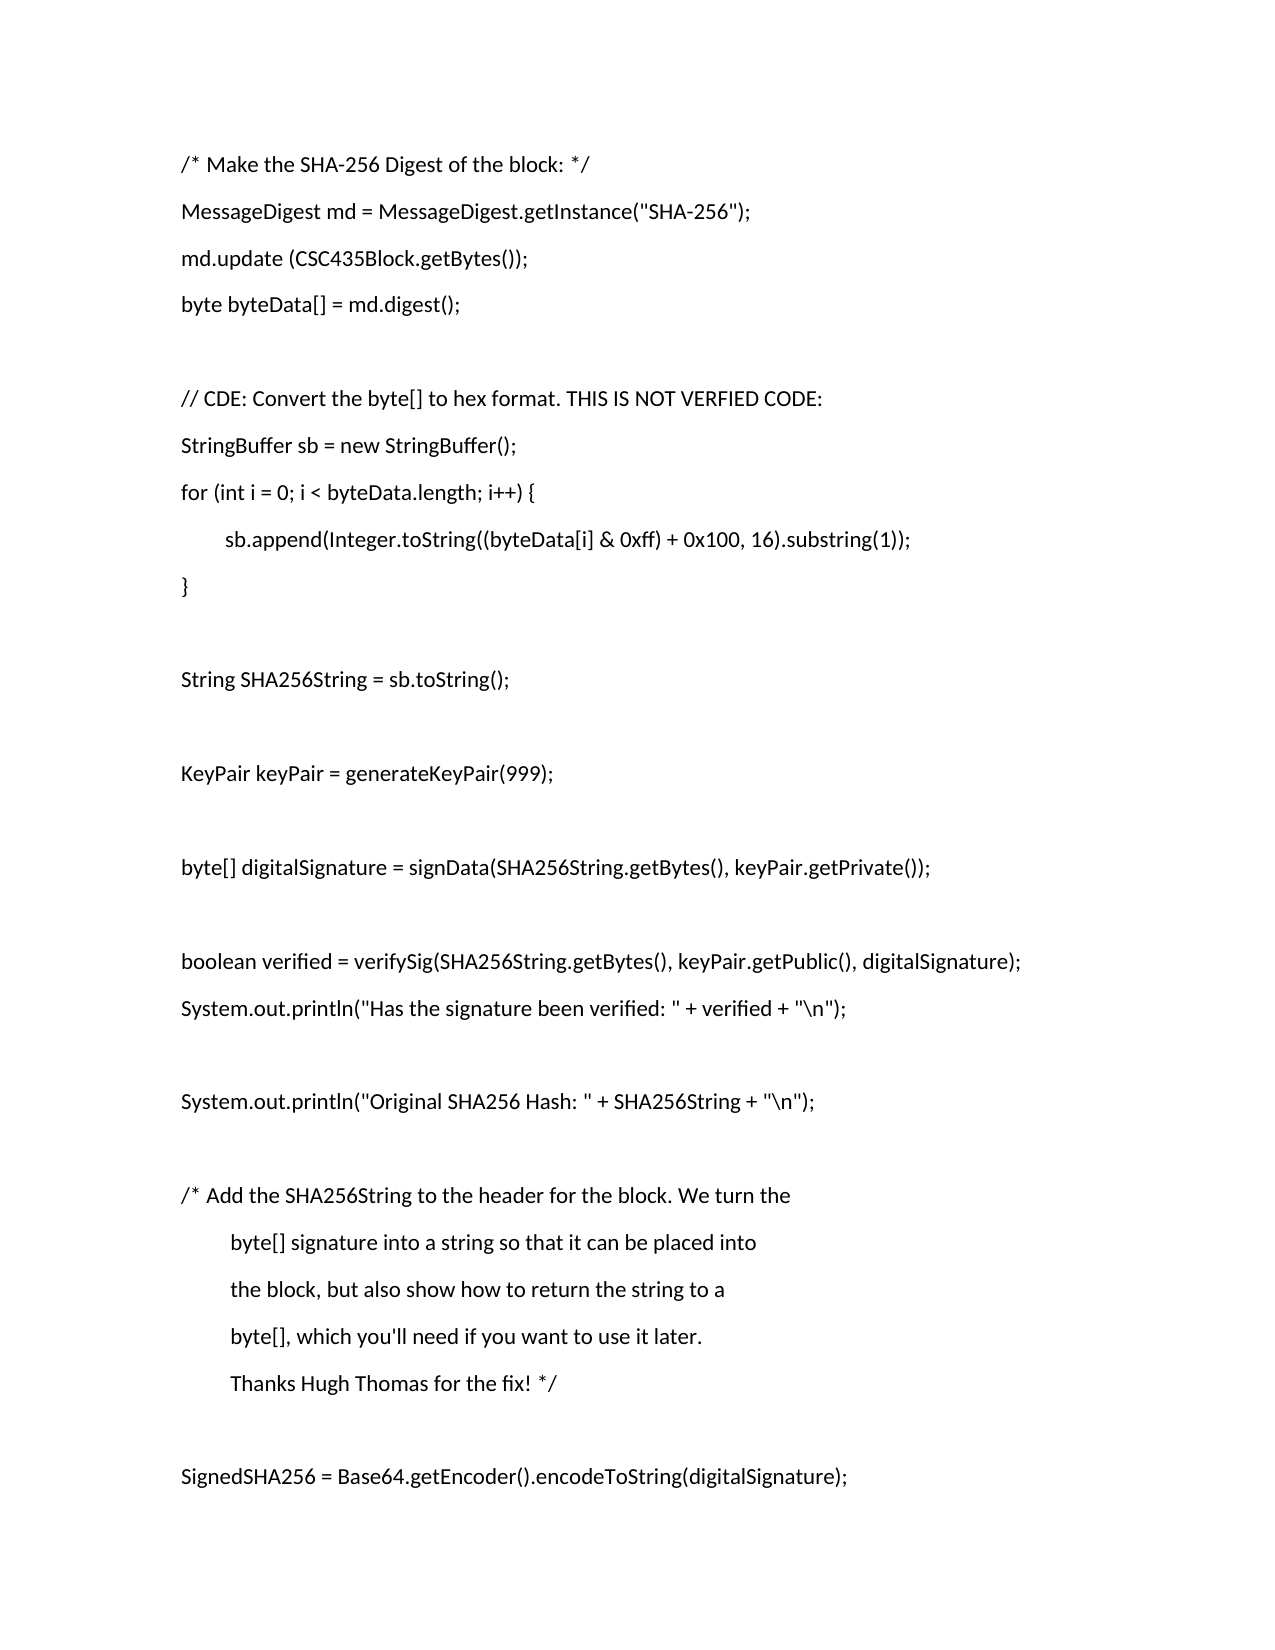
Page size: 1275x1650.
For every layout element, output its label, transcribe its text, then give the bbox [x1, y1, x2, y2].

text boolean verified = verifySig(SHA256String.getBytes(), keyPair.getPublic(), digitalSignature); [150, 947, 1125, 975]
text sb.append(Integer.toString((byteData[i] & 0xff) + 0x100, 16).substring(1)); [150, 525, 1125, 553]
text Thanks Hugh Thomas for the fix! */ [150, 1369, 1125, 1397]
text the block, but also show how to return the string to a [150, 1275, 1125, 1303]
text } [150, 572, 1125, 600]
text String SHA256String = sb.toString(); [150, 666, 1125, 694]
text byte[] digitalSignature = signData(SHA256String.getBytes(), keyPair.getPrivate()); [150, 853, 1125, 881]
text System.out.println("Has the signature been verified: " + verified + "\n"); [150, 994, 1125, 1022]
text byte[], which you'll need if you want to use it later. [150, 1322, 1125, 1350]
text byte byteData[] = md.digest(); [150, 291, 1125, 319]
text KeyPair keyPair = generateKeyPair(999); [150, 759, 1125, 787]
text /* Add the SHA256String to the header for the block. We turn the [150, 1181, 1125, 1209]
text /* Make the SHA-256 Digest of the block: */ [150, 150, 1125, 178]
text md.update (CSC435Block.getBytes()); [150, 244, 1125, 272]
text System.out.println("Original SHA256 Hash: " + SHA256String + "\n"); [150, 1087, 1125, 1116]
text StringBuffer sb = new StringBuffer(); [150, 431, 1125, 459]
text byte[] signature into a string so that it can be placed into [150, 1228, 1125, 1256]
text SignedSHA256 = Base64.getEncoder().encodeToString(digitalSignature); [150, 1462, 1125, 1491]
text for (int i = 0; i < byteData.length; i++) { [150, 478, 1125, 506]
text // CDE: Convert the byte[] to hex format. THIS IS NOT VERFIED CODE: [150, 384, 1125, 412]
text MessageDigest md = MessageDigest.getInstance("SHA-256"); [150, 197, 1125, 225]
